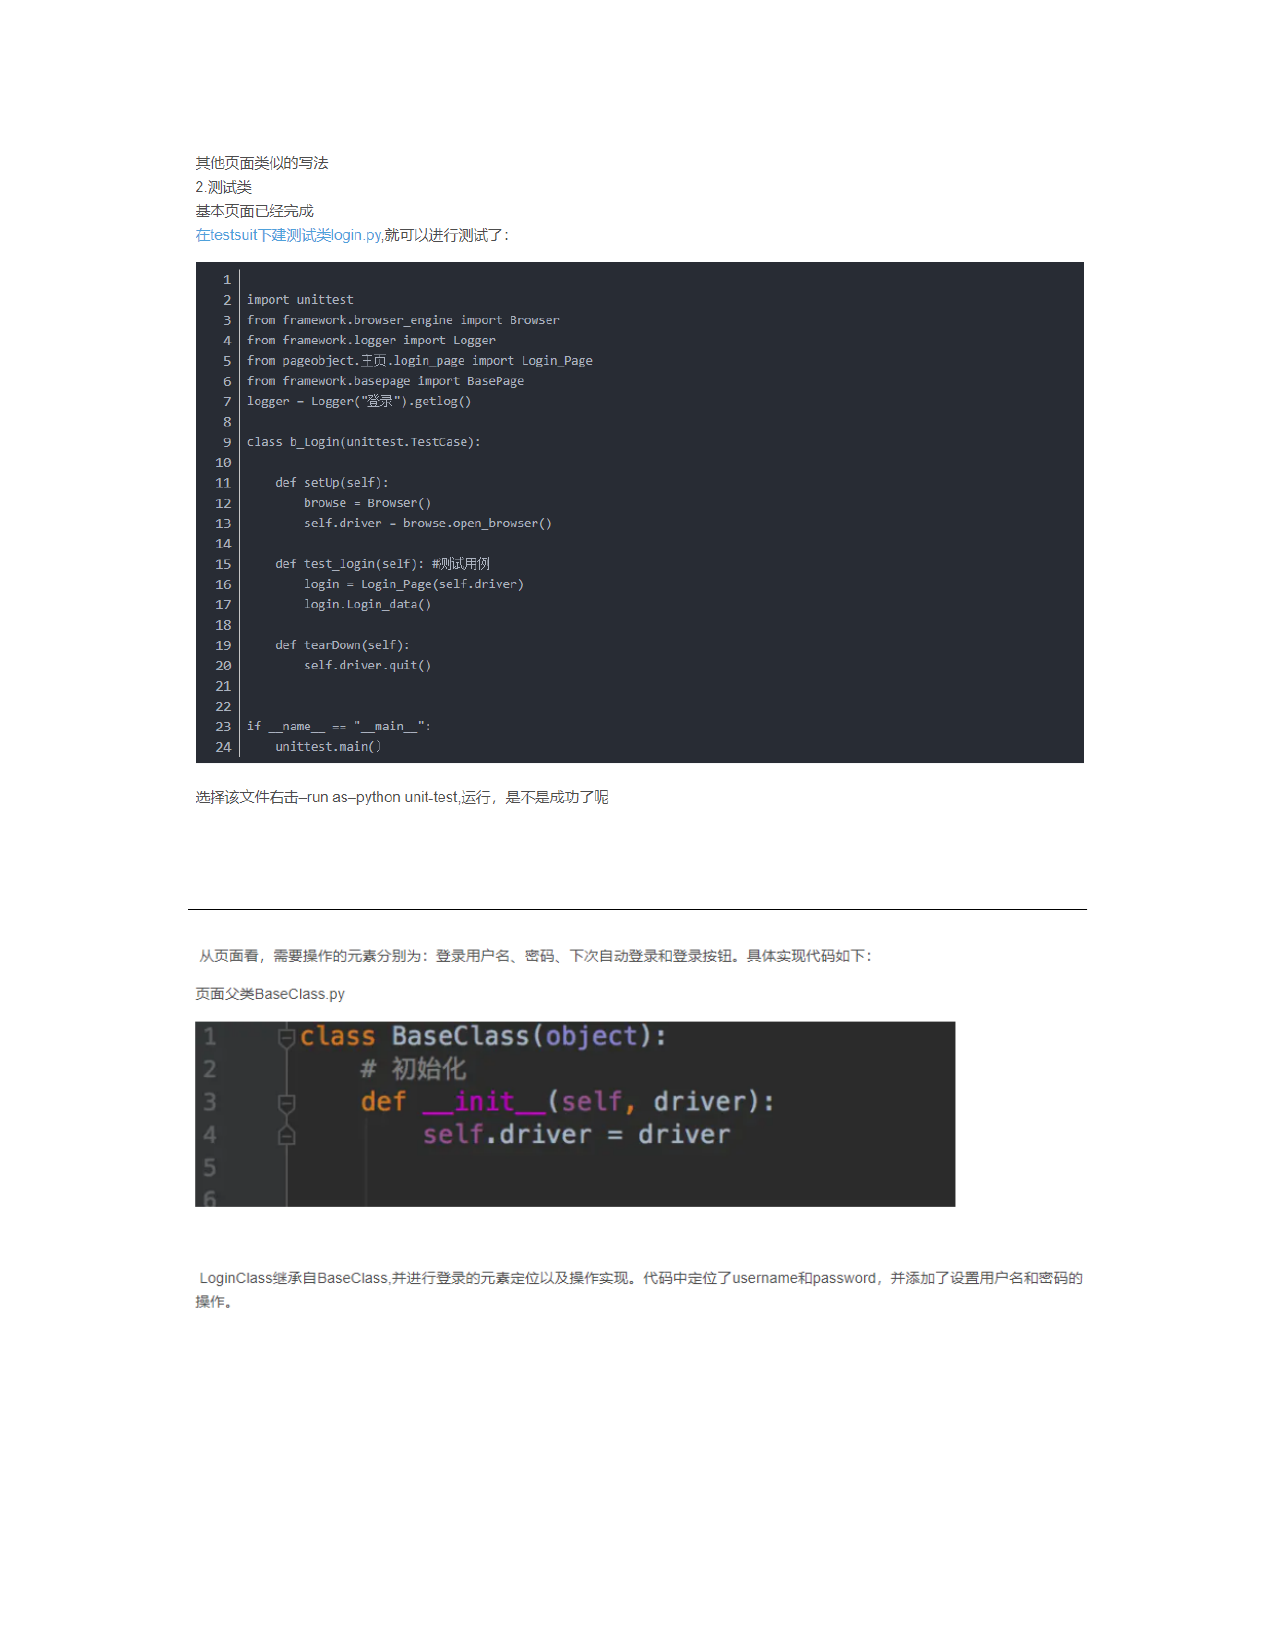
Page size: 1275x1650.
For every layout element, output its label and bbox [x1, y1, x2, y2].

picture [187, 150, 1088, 813]
picture [187, 929, 1088, 1317]
